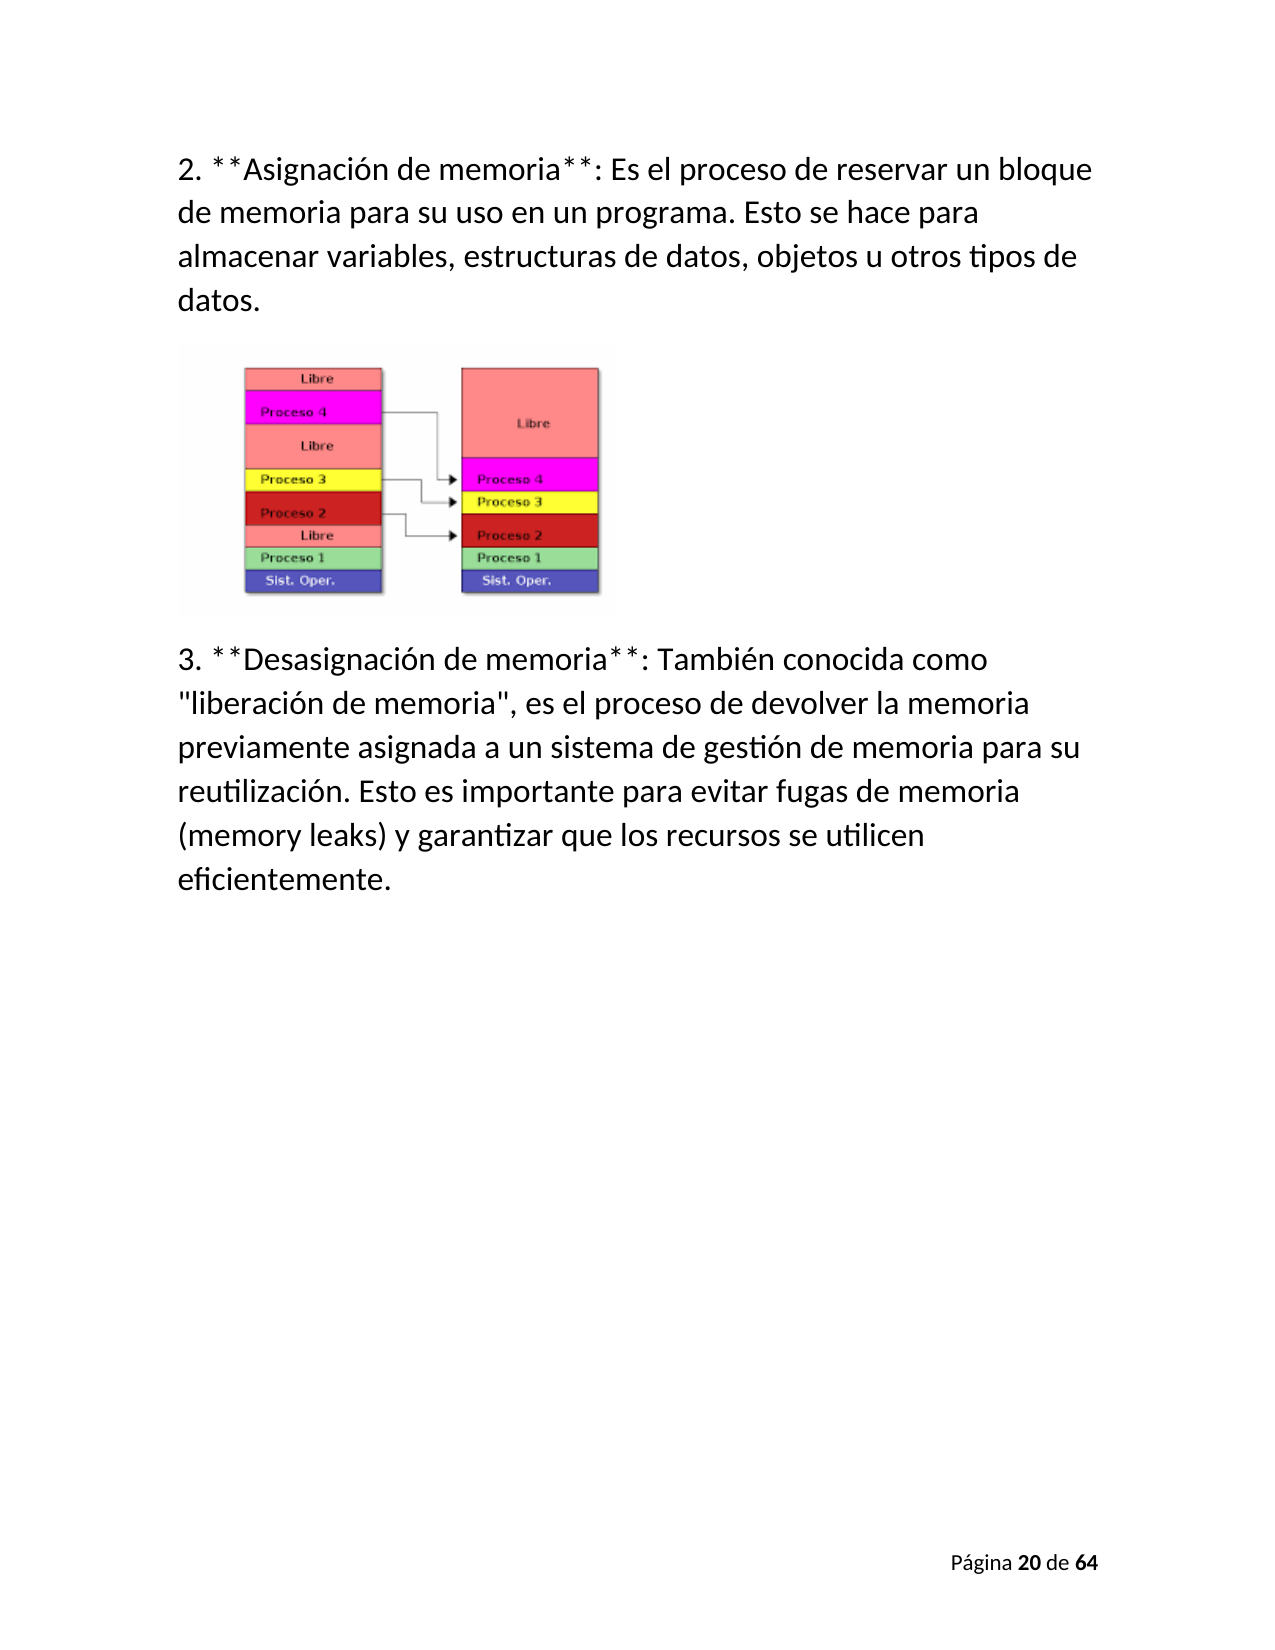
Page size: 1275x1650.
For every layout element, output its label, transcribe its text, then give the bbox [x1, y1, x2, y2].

picture [177, 340, 618, 620]
text 2. **Asignación de memoria**: Es el proceso de reservar un bloque de memoria para su uso en un programa. Esto se hace para almacenar variables, estructuras de datos, objetos u otros tipos de datos. [177, 148, 1098, 320]
text 3. **Desasignación de memoria**: También conocida como "liberación de memoria", es el proceso de devolver la memoria previamente asignada a un sistema de gestión de memoria para su reutilización. Esto es importante para evitar fugas de memoria (memory leaks) y garantizar que los recursos se utilicen eficientemente. [177, 638, 1098, 899]
